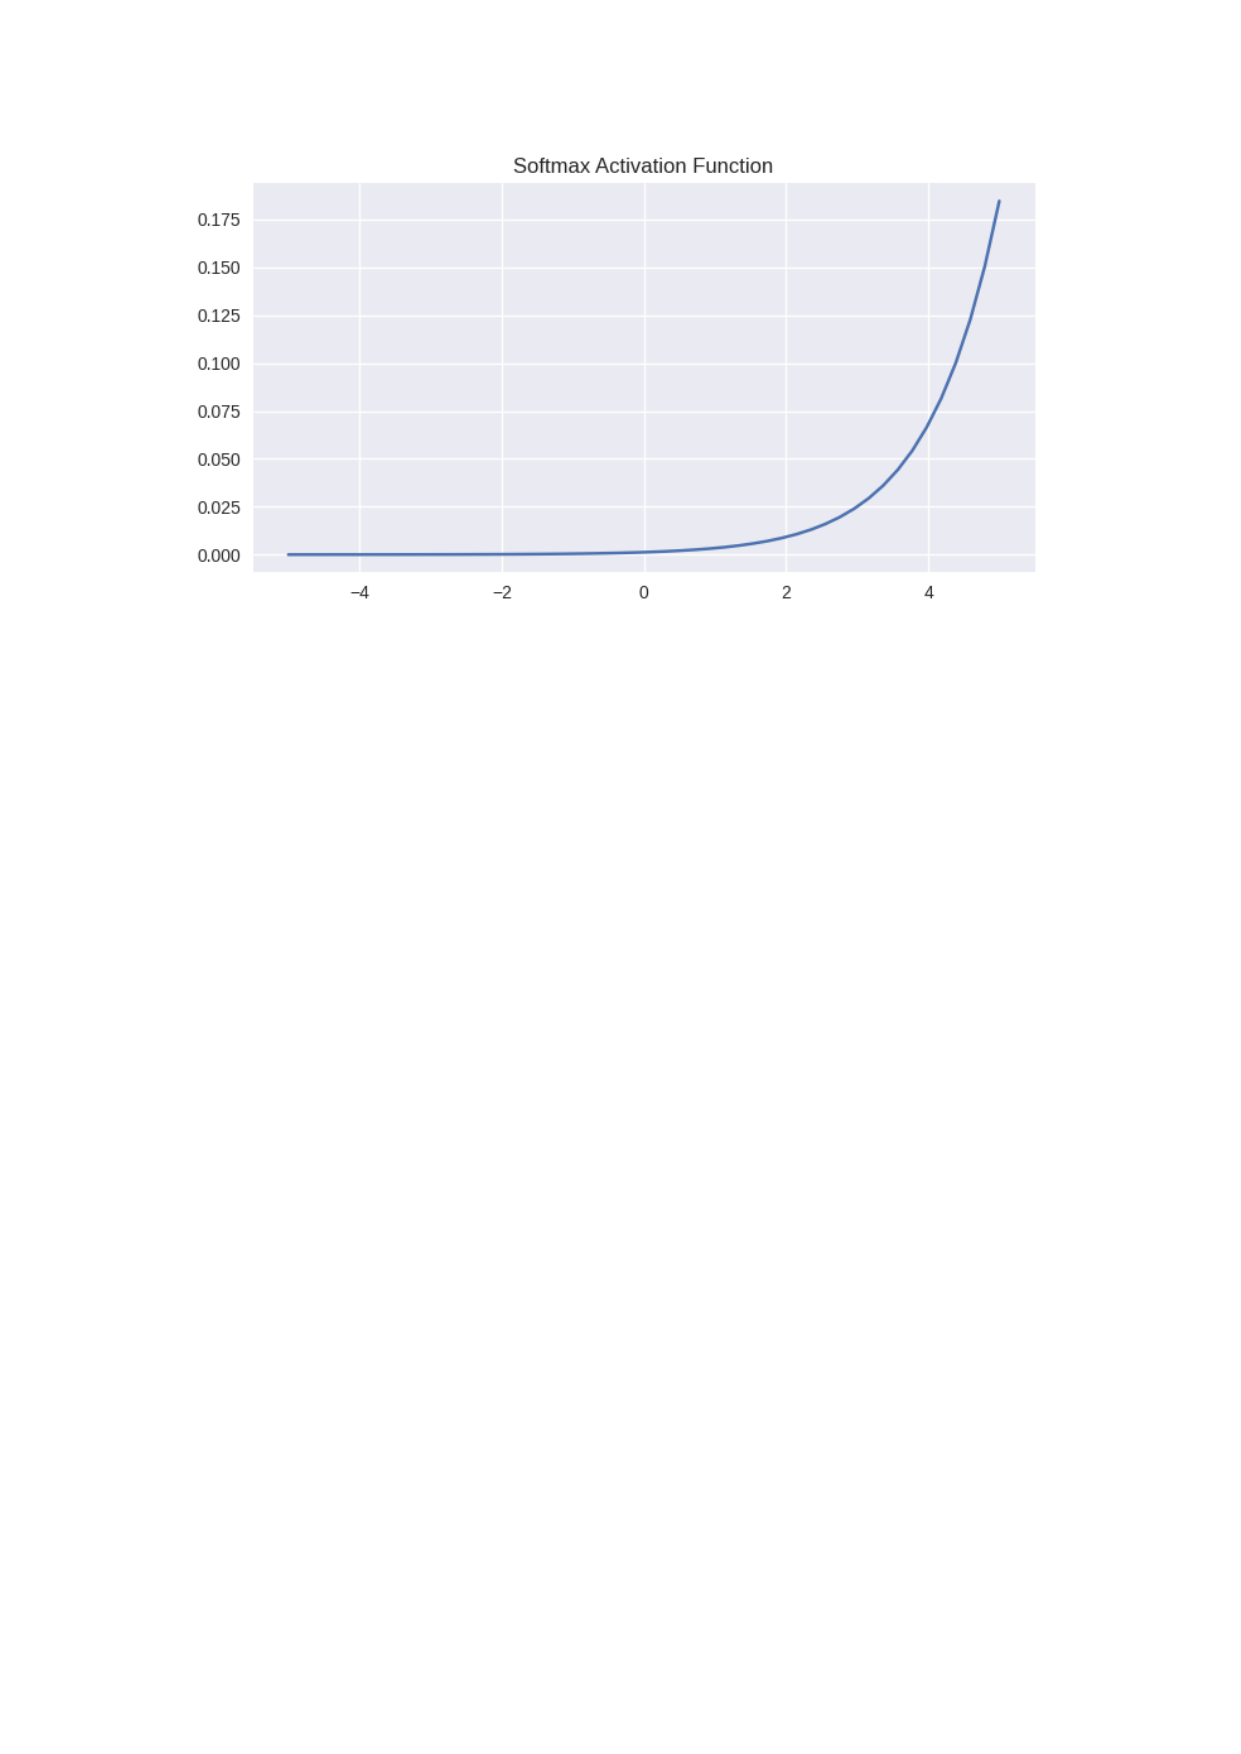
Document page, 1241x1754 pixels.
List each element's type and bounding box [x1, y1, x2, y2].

picture [150, 150, 1091, 615]
